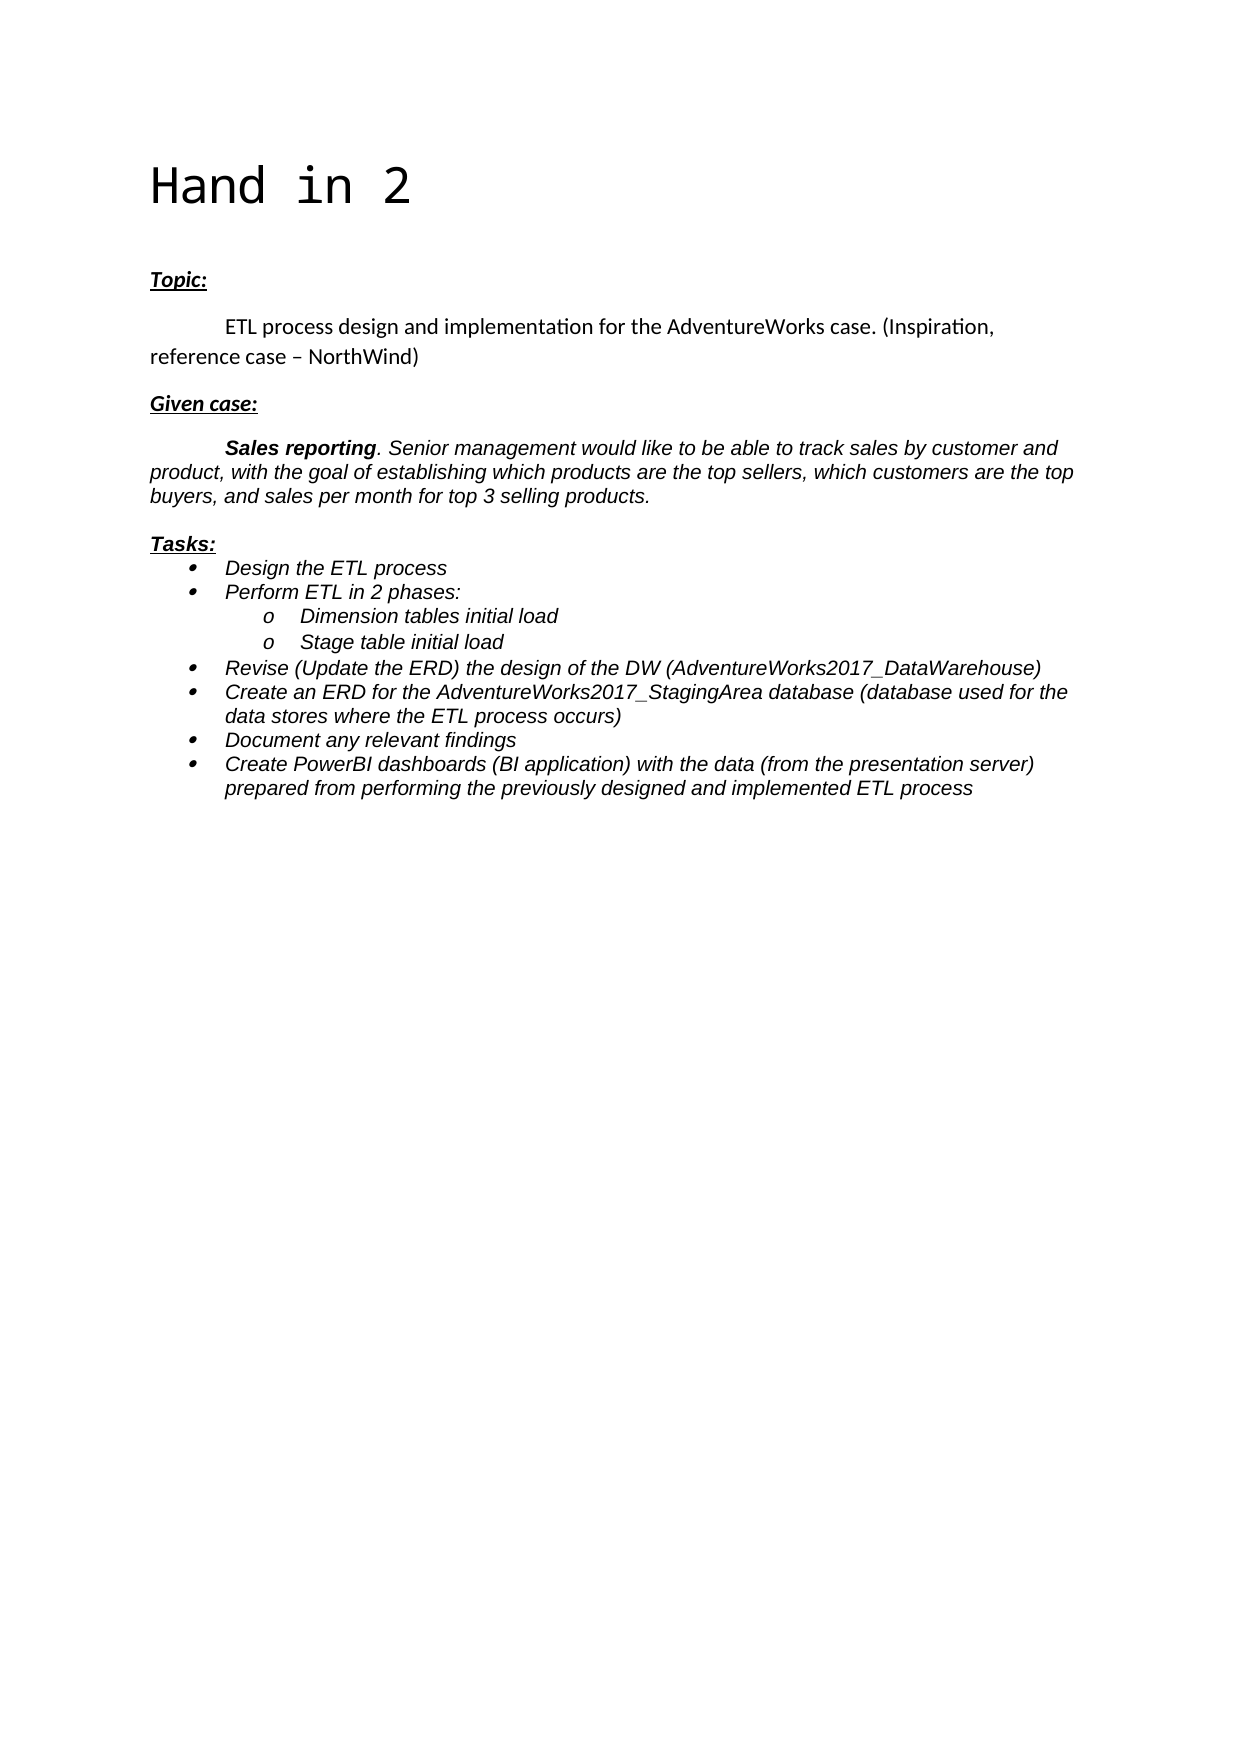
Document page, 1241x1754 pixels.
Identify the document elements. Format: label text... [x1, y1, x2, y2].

list Perform ETL in 2 phases: [187, 580, 1090, 604]
list Create PowerBI dashboards (BI application) with the data (from the presentation server) prepared from performing the previously designed and implemented ETL process [187, 752, 1090, 799]
list Dimension tables initial load [262, 604, 1090, 629]
text Sales reporting. Senior management would like to be able to track sales by customer and product, with the goal of establishing which products are the top sellers, which customers are the top buyers, and sales per month for top 3 selling products. [150, 436, 1090, 508]
text Given case: [150, 389, 1090, 417]
list Design the ETL process [187, 556, 1090, 580]
text Topic: [150, 265, 1090, 293]
title Hand in 2 [150, 150, 1090, 218]
list Revise (Update the ERD) the design of the DW (AdventureWorks2017_DataWarehouse) [187, 655, 1090, 679]
text ETL process design and implementation for the AdventureWorks case. (Inspiration, reference case – NorthWind) [150, 312, 1090, 370]
list Create an ERD for the AdventureWorks2017_StagingArea database (database used for the data stores where the ETL process occurs) [187, 679, 1090, 727]
list Document any relevant findings [187, 727, 1090, 752]
text Tasks: [150, 532, 1090, 556]
list Stage table initial load [262, 629, 1090, 655]
